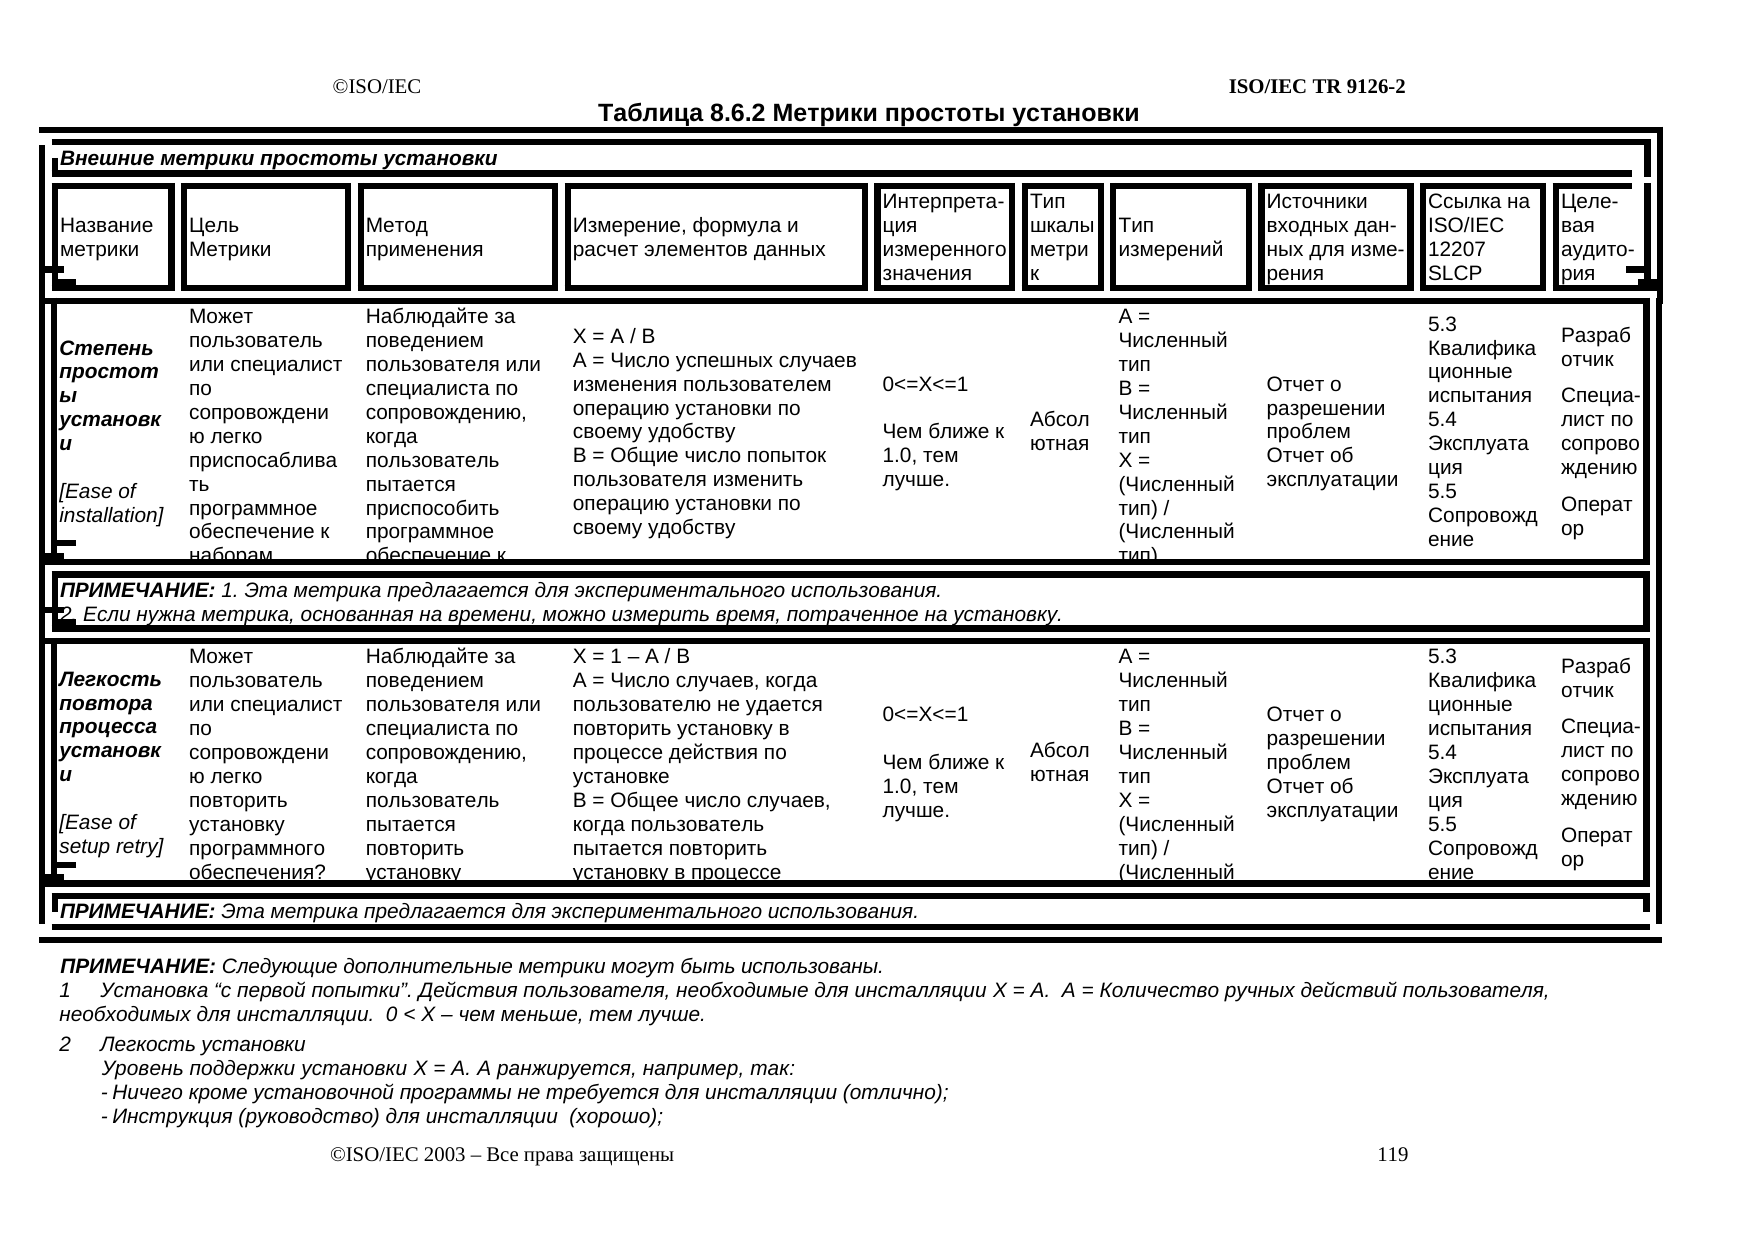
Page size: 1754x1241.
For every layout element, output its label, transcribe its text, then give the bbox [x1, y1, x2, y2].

text ПРИМЕЧАНИЕ: Следующие дополнительные метрики могут быть использованы. [60, 954, 1679, 978]
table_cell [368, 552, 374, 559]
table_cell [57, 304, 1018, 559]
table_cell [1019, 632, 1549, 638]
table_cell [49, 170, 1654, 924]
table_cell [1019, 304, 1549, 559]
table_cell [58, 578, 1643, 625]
list Ничего кроме установочной программы не требуется для инсталляции (отлично); [101, 1079, 1679, 1103]
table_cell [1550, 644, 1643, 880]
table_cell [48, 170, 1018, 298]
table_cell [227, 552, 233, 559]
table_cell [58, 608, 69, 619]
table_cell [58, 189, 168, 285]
list Установка “с первой попытки”. Действия пользователя, необходимые для инсталляции X = A. A = Количество ручных действий пользователя, необходимых для инсталляции. 0 < X – чем меньше, тем лучше. [59, 978, 1679, 1026]
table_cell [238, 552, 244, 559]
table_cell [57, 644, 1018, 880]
subtitle Таблица 8.6.2 Метрики простоты установки [59, 98, 1679, 127]
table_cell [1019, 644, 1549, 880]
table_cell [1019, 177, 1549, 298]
list Инструкция (руководство) для инсталляции (хорошо); [101, 1103, 1679, 1127]
text Уровень поддержки установки X = A. A ранжируется, например, так: [102, 1056, 1679, 1079]
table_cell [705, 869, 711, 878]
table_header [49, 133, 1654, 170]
list Легкость установки [59, 1032, 1679, 1056]
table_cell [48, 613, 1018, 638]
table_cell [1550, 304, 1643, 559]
